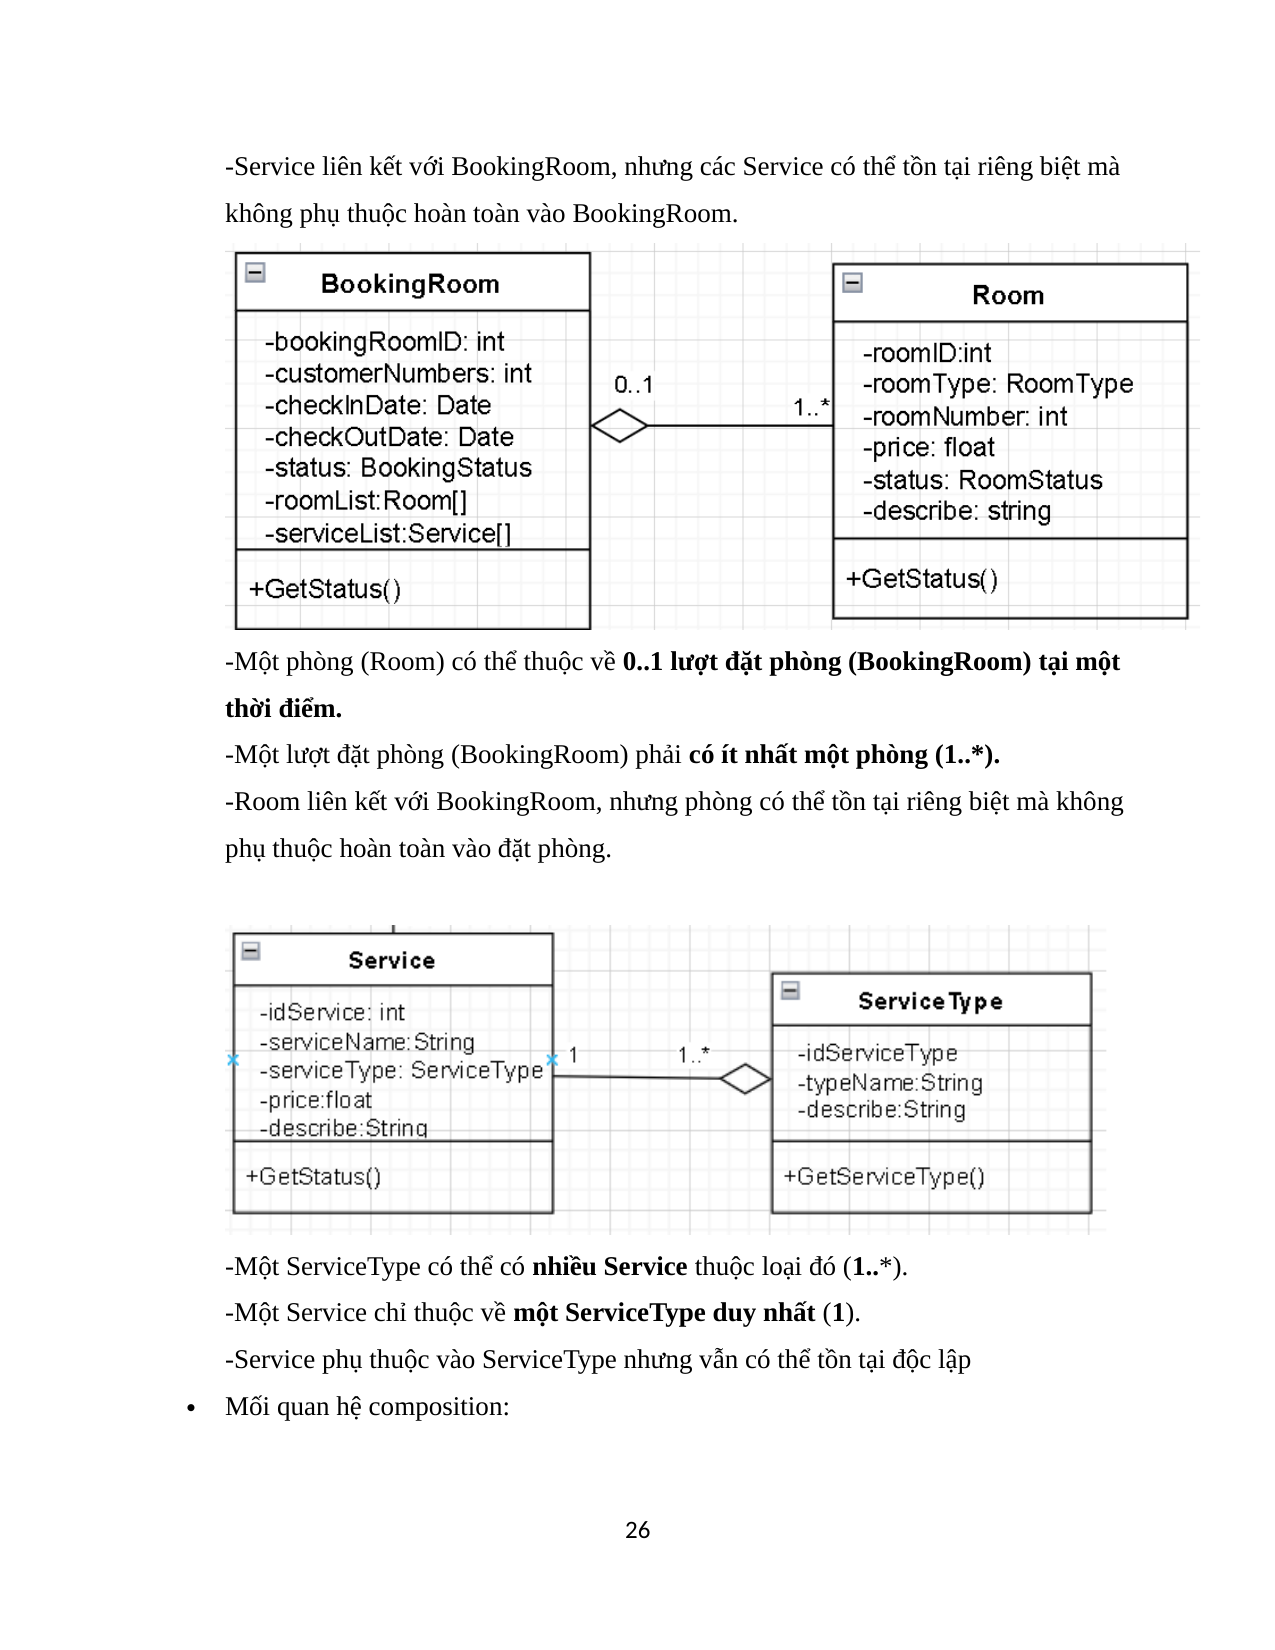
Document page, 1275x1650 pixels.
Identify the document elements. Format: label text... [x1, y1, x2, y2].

text -Một phòng (Room) có thể thuộc về 0..1 lượt đặt phòng (BookingRoom) tại một thời điểm. [225, 645, 1125, 723]
text -Một lượt đặt phòng (BookingRoom) phải có ít nhất một phòng (1..*). [225, 738, 1125, 769]
text -Service phụ thuộc vào ServiceType nhưng vẫn có thể tồn tại độc lập [225, 1343, 1125, 1374]
text -Một Service chỉ thuộc về một ServiceType duy nhất (1). [225, 1296, 1125, 1327]
picture [225, 243, 1200, 630]
list Mối quan hệ composition: [187, 1390, 1125, 1421]
text -Một ServiceType có thể có nhiều Service thuộc loại đó (1..*). [225, 1250, 1125, 1281]
text -Service liên kết với BookingRoom, nhưng các Service có thể tồn tại riêng biệt mà không phụ thuộc hoàn toàn vào BookingRoom. [225, 150, 1125, 228]
picture [225, 925, 1107, 1235]
text -Room liên kết với BookingRoom, nhưng phòng có thể tồn tại riêng biệt mà không phụ thuộc hoàn toàn vào đặt phòng. [225, 785, 1125, 863]
